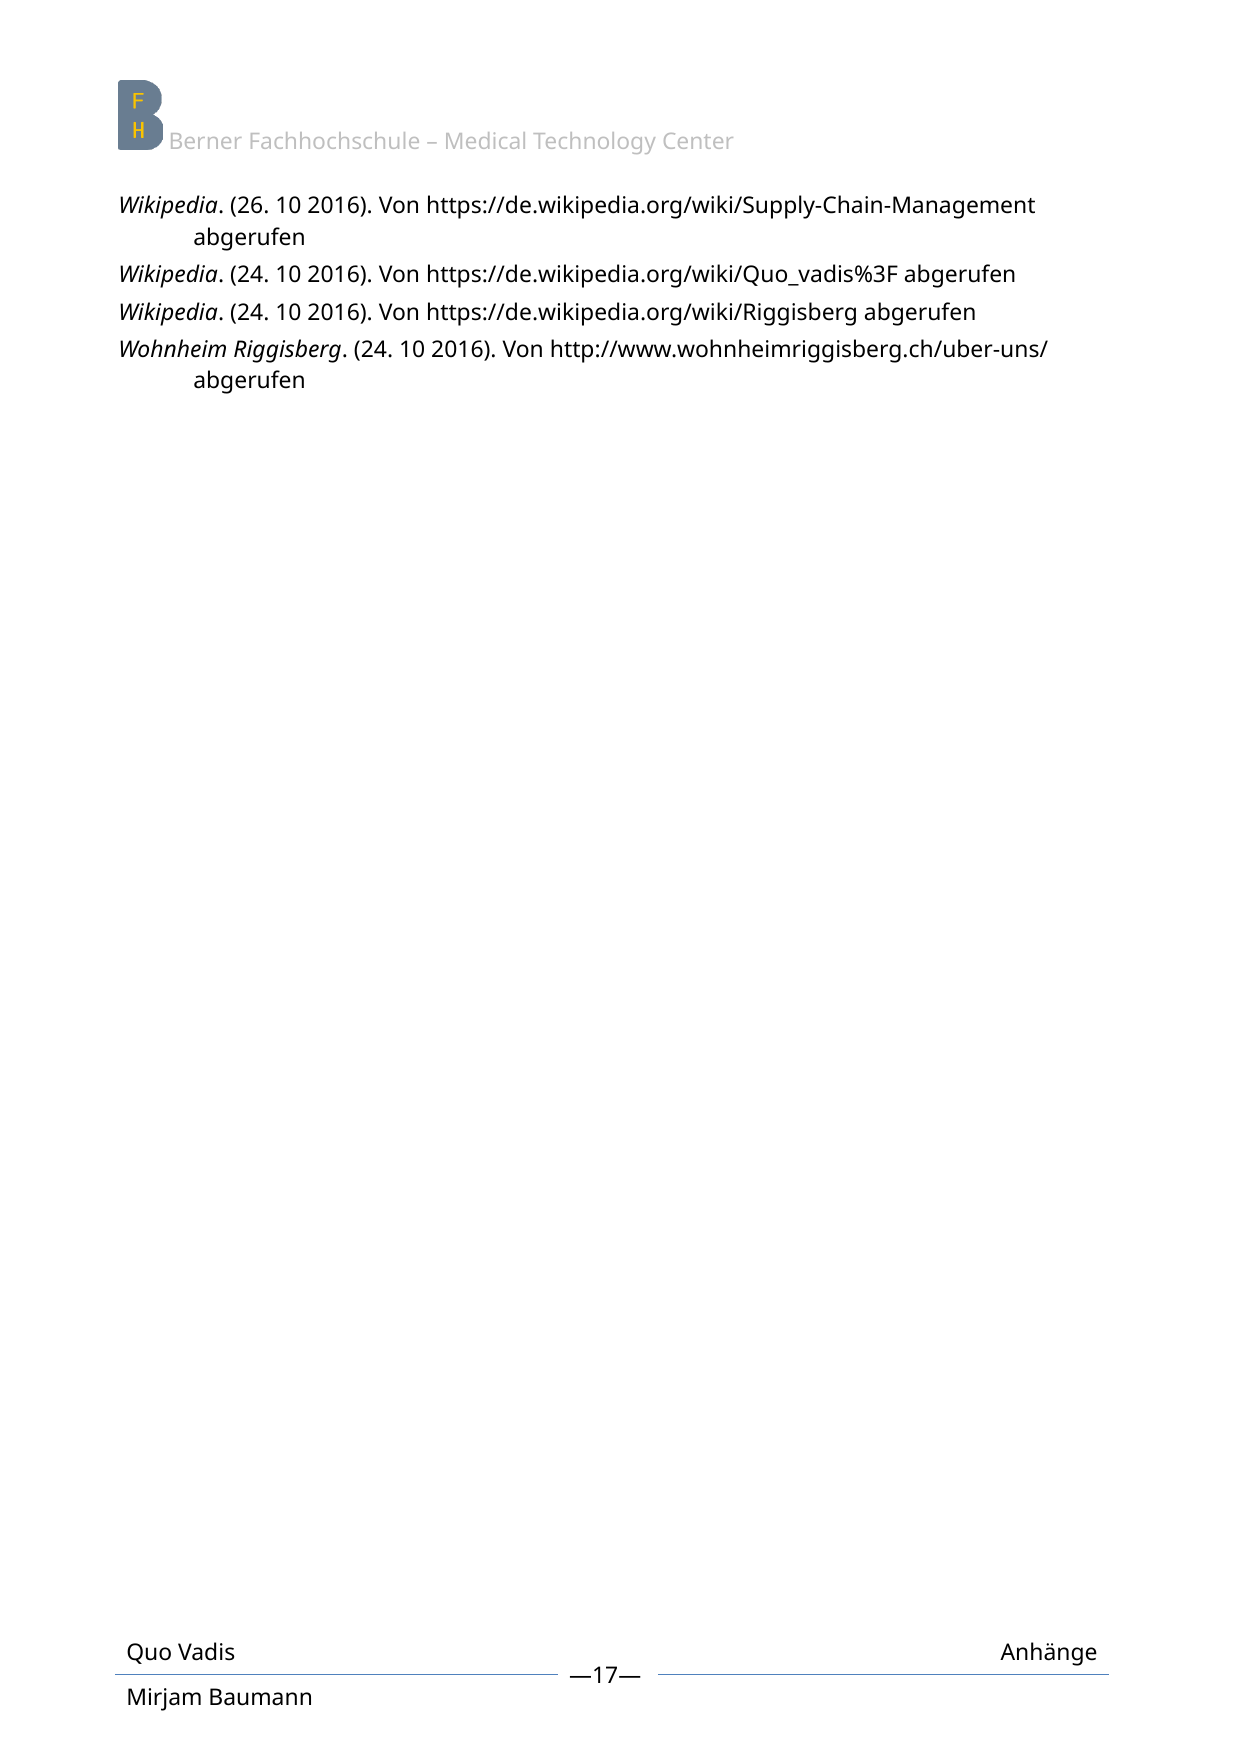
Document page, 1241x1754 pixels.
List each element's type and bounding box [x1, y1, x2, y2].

picture [118, 80, 163, 150]
